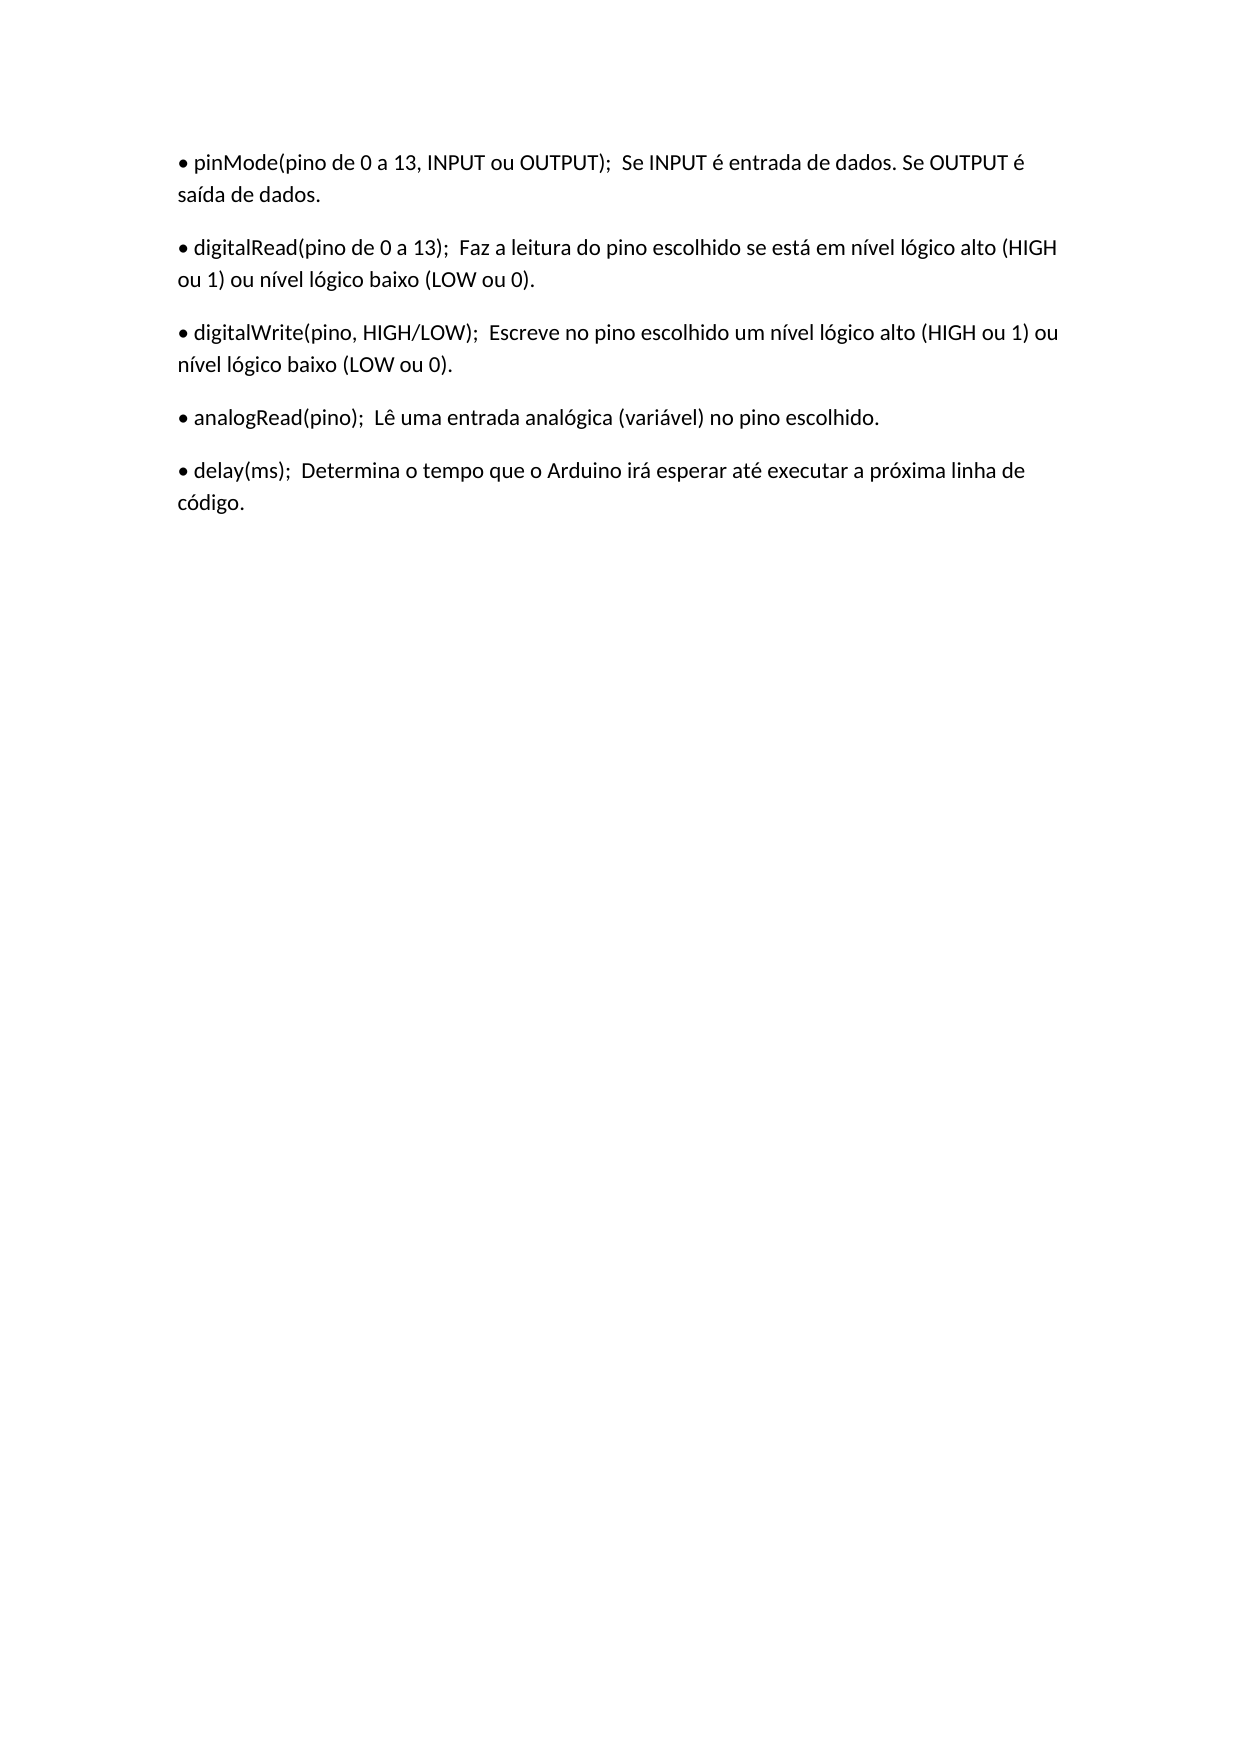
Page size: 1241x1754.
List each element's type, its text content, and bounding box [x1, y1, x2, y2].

text • digitalRead(pino de 0 a 13); Faz a leitura do pino escolhido se está em nível lógico alto (HIGH ou 1) ou nível lógico baixo (LOW ou 0). [177, 233, 1063, 293]
text • digitalWrite(pino, HIGH/LOW); Escreve no pino escolhido um nível lógico alto (HIGH ou 1) ou nível lógico baixo (LOW ou 0). [177, 318, 1063, 378]
text • pinMode(pino de 0 a 13, INPUT ou OUTPUT); Se INPUT é entrada de dados. Se OUTPUT é saída de dados. [177, 148, 1063, 208]
text • analogRead(pino); Lê uma entrada analógica (variável) no pino escolhido. [177, 403, 1063, 431]
text • delay(ms); Determina o tempo que o Arduino irá esperar até executar a próxima linha de código. [177, 456, 1063, 516]
